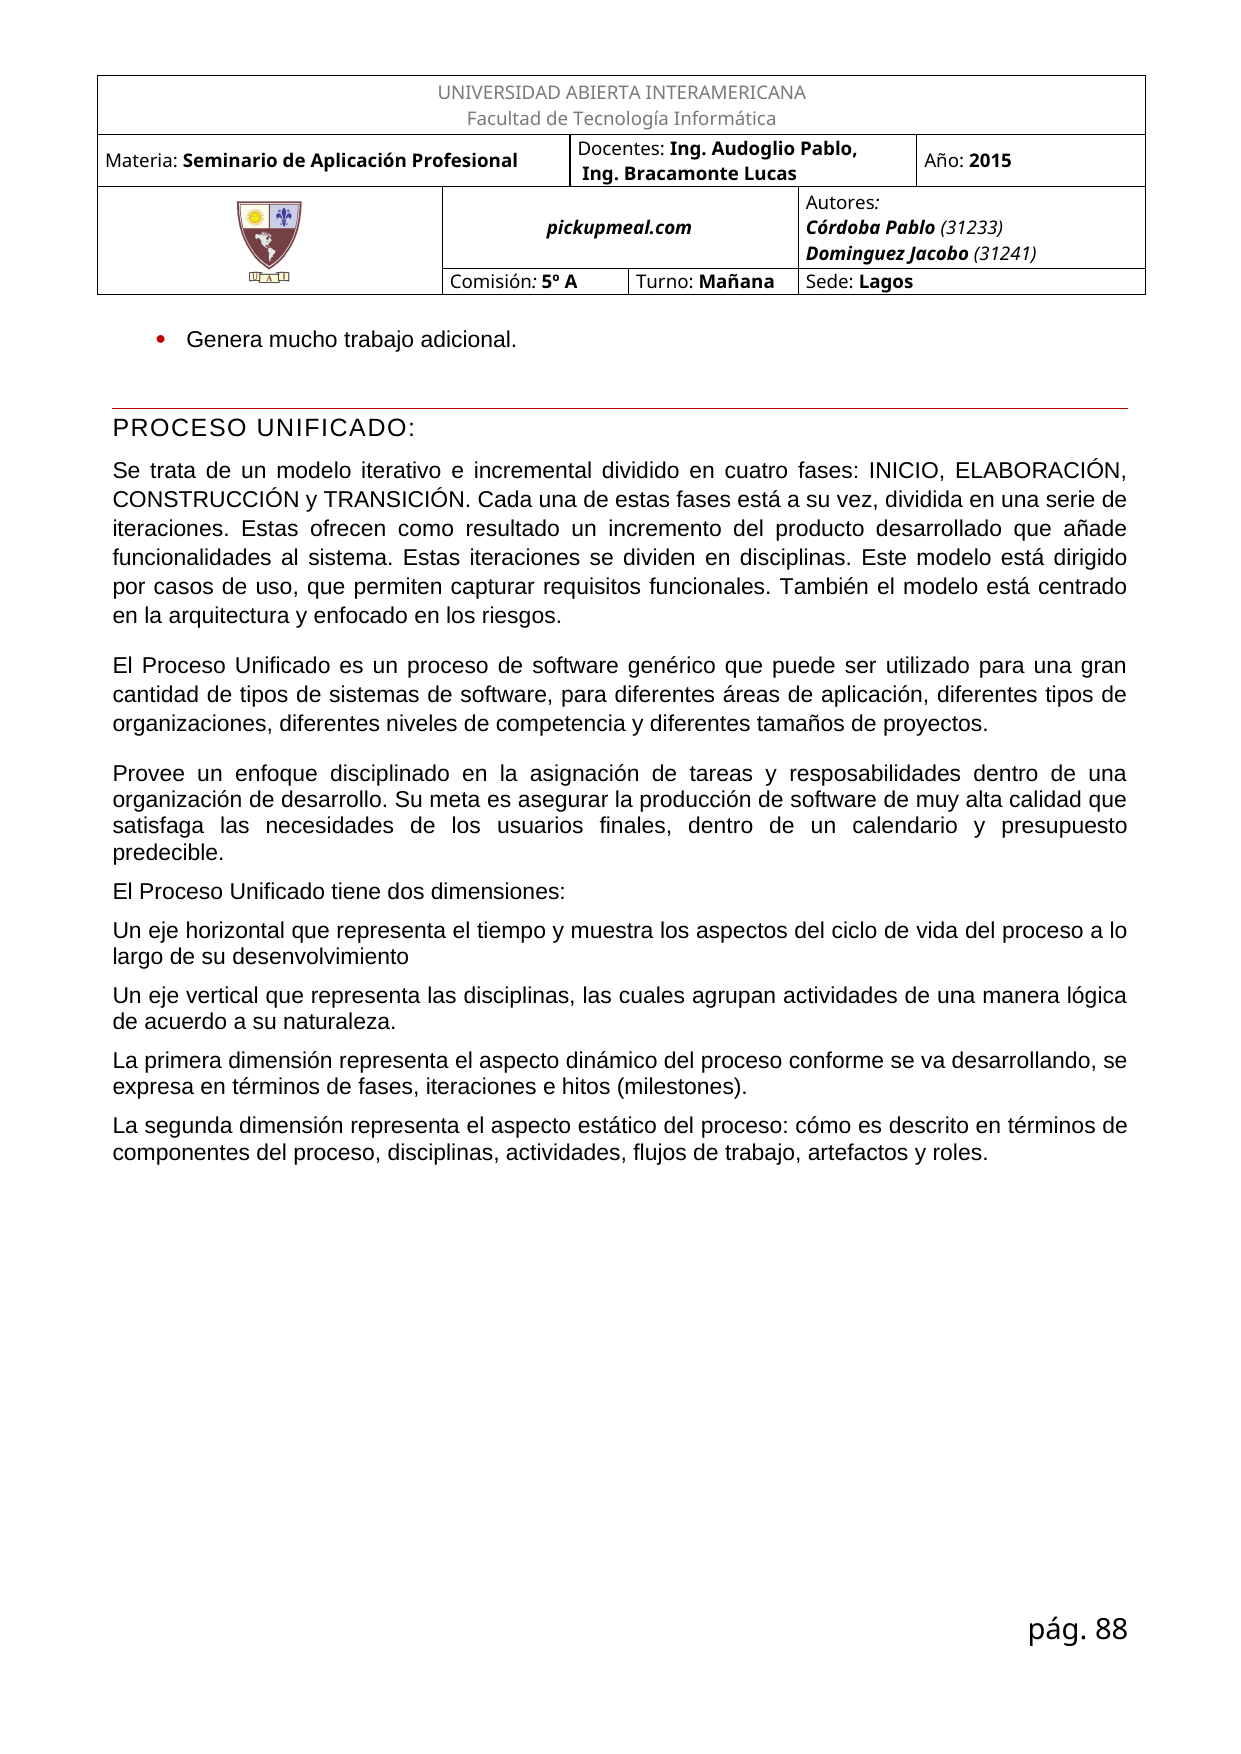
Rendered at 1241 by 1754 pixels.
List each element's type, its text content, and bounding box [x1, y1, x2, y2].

list Genera mucho trabajo adicional. [157, 326, 1128, 353]
text Provee un enfoque disciplinado en la asignación de tareas y resposabilidades dentro de una organización de desarrollo. Su meta es asegurar la producción de software de muy alta calidad que satisfaga las necesidades de los usuarios finales, dentro de un calendario y presupuesto predecible. [112, 760, 1128, 865]
text Un eje vertical que representa las disciplinas, las cuales agrupan actividades de una manera lógica de acuerdo a su naturaleza. [112, 982, 1128, 1034]
picture [222, 195, 317, 286]
text La primera dimensión representa el aspecto dinámico del proceso conforme se va desarrollando, se expresa en términos de fases, iteraciones e hitos (milestones). [112, 1047, 1128, 1100]
subtitle Proceso Unificado: [112, 409, 1128, 442]
text El Proceso Unificado es un proceso de software genérico que puede ser utilizado para una gran cantidad de tipos de sistemas de software, para diferentes áreas de aplicación, diferentes tipos de organizaciones, diferentes niveles de competencia y diferentes tamaños de proyectos. [112, 652, 1128, 736]
text Un eje horizontal que representa el tiempo y muestra los aspectos del ciclo de vida del proceso a lo largo de su desenvolvimiento [112, 917, 1128, 969]
text El Proceso Unificado tiene dos dimensiones: [112, 878, 1128, 904]
text Se trata de un modelo iterativo e incremental dividido en cuatro fases: INICIO, ELABORACIÓN, CONSTRUCCIÓN y TRANSICIÓN. Cada una de estas fases está a su vez, dividida en una serie de iteraciones. Estas ofrecen como resultado un incremento del producto desarrollado que añade funcionalidades al sistema. Estas iteraciones se dividen en disciplinas. Este modelo está dirigido por casos de uso, que permiten capturar requisitos funcionales. También el modelo está centrado en la arquitectura y enfocado en los riesgos. [112, 457, 1128, 629]
text La segunda dimensión representa el aspecto estático del proceso: cómo es descrito en términos de componentes del proceso, disciplinas, actividades, flujos de trabajo, artefactos y roles. [112, 1112, 1128, 1165]
